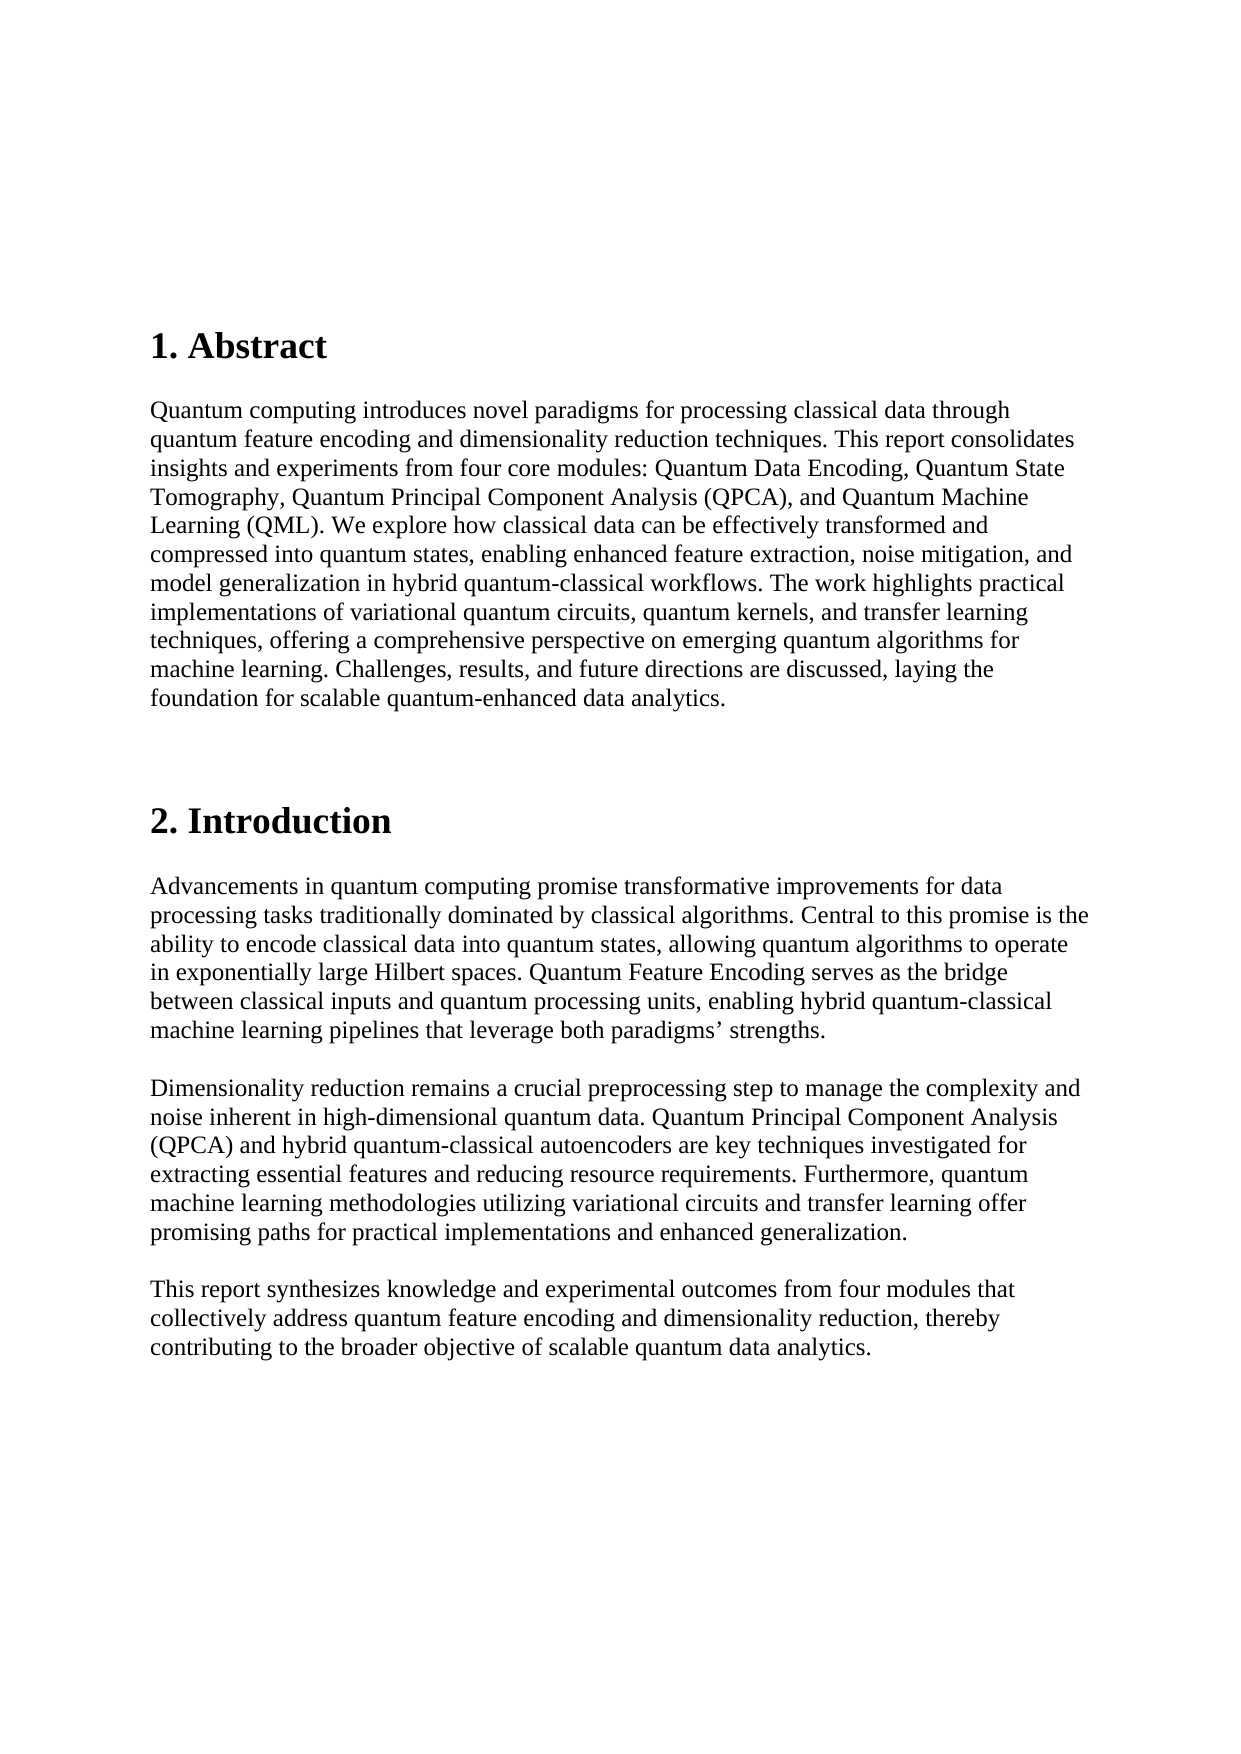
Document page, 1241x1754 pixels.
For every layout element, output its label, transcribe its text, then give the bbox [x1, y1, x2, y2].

text Dimensionality reduction remains a crucial preprocessing step to manage the complexity and noise inherent in high-dimensional quantum data. Quantum Principal Component Analysis (QPCA) and hybrid quantum-classical autoencoders are key techniques investigated for extracting essential features and reducing resource requirements. Furthermore, quantum machine learning methodologies utilizing variational circuits and transfer learning offer promising paths for practical implementations and enhanced generalization. [150, 1073, 1090, 1245]
text Advancements in quantum computing promise transformative improvements for data processing tasks traditionally dominated by classical algorithms. Central to this promise is the ability to encode classical data into quantum states, allowing quantum algorithms to operate in exponentially large Hilbert spaces. Quantum Feature Encoding serves as the bridge between classical inputs and quantum processing units, enabling hybrid quantum-classical machine learning pipelines that leverage both paradigms’ strengths. [150, 871, 1090, 1044]
text Quantum computing introduces novel paradigms for processing classical data through quantum feature encoding and dimensionality reduction techniques. This report consolidates insights and experiments from four core modules: Quantum Data Encoding, Quantum State Tomography, Quantum Principal Component Analysis (QPCA), and Quantum Machine Learning (QML). We explore how classical data can be effectively transformed and compressed into quantum states, enabling enhanced feature extraction, noise mitigation, and model generalization in hybrid quantum-classical workflows. The work highlights practical implementations of variational quantum circuits, quantum kernels, and transfer learning techniques, offering a comprehensive perspective on emerging quantum algorithms for machine learning. Challenges, results, and future directions are discussed, laying the foundation for scalable quantum-enhanced data analytics. [150, 396, 1090, 712]
text 2. Introduction [150, 799, 1090, 842]
text 1. Abstract [150, 323, 1090, 366]
text This report synthesizes knowledge and experimental outcomes from four modules that collectively address quantum feature encoding and dimensionality reduction, thereby contributing to the broader objective of scalable quantum data analytics. [150, 1274, 1090, 1361]
